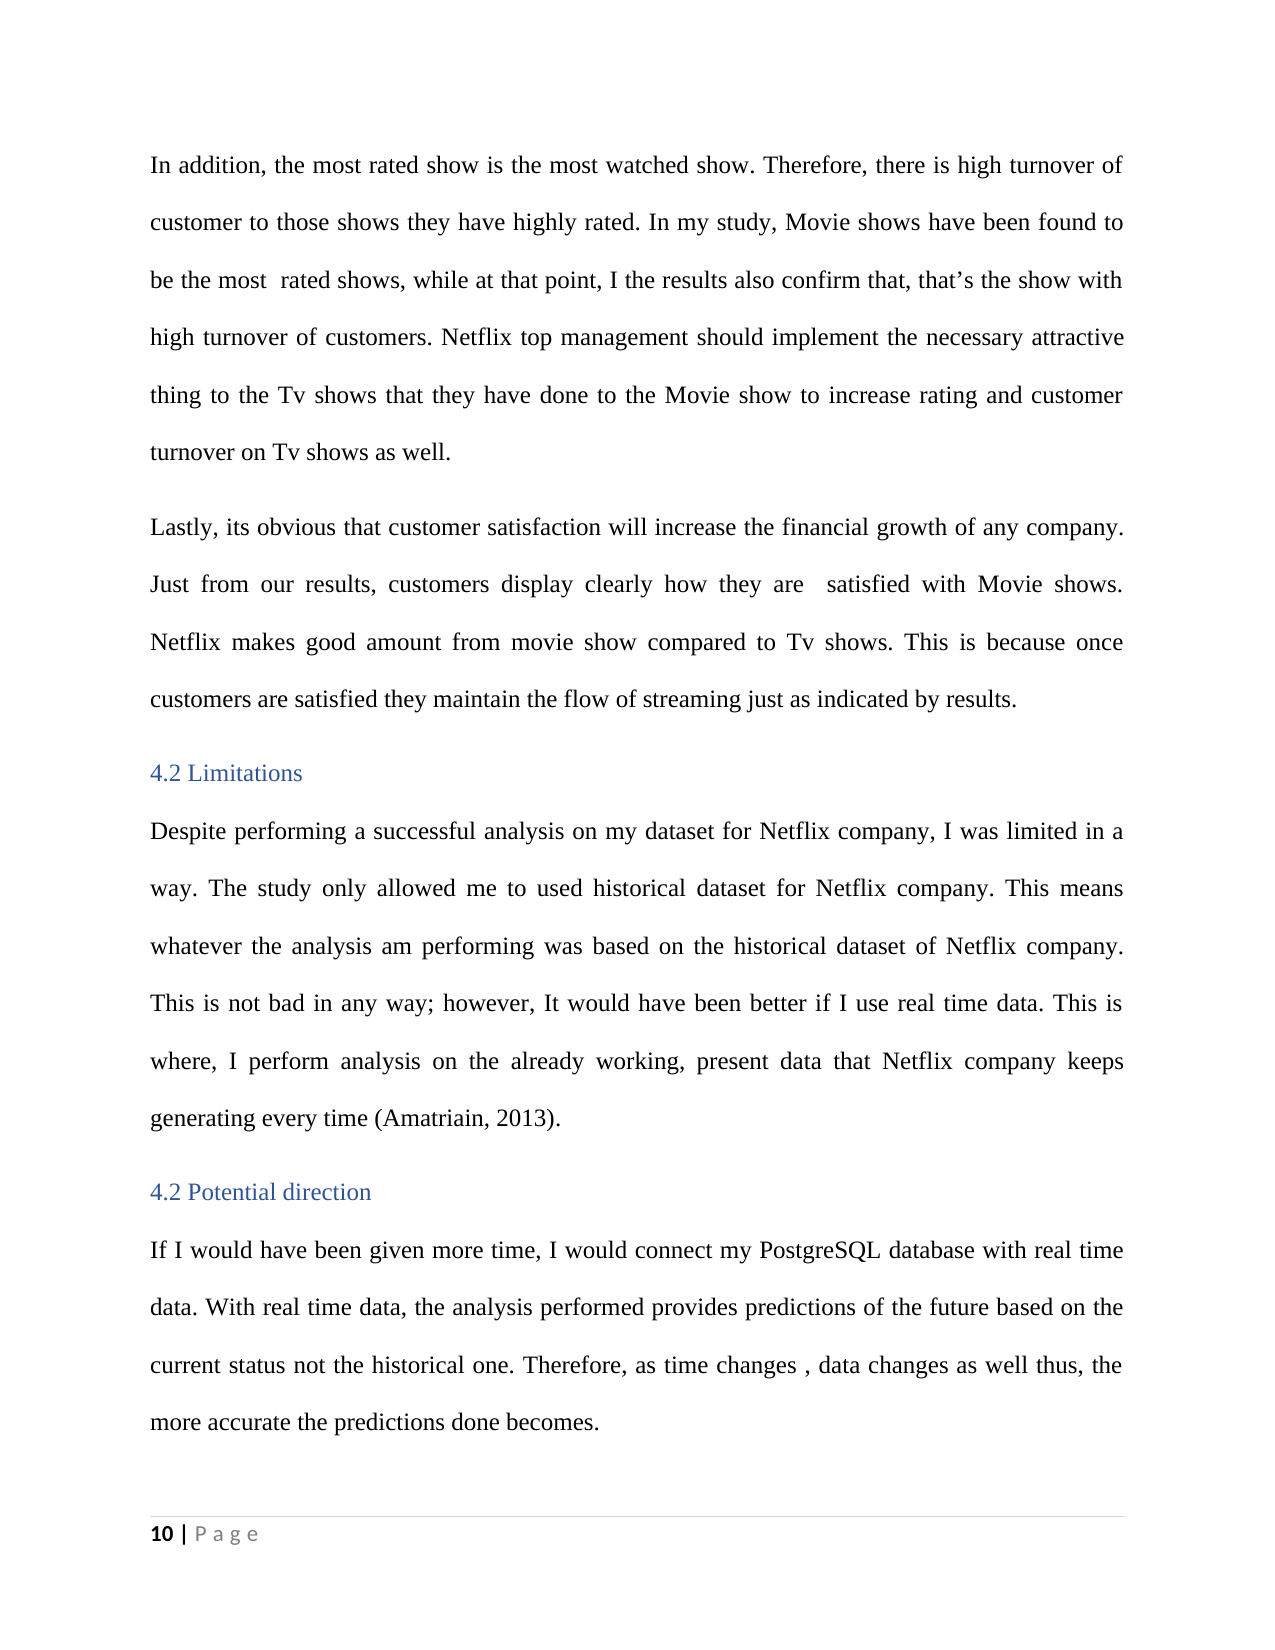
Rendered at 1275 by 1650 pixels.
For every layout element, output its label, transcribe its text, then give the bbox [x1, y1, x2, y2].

text In addition, the most rated show is the most watched show. Therefore, there is high turnover of customer to those shows they have highly rated. In my study, Movie shows have been found to be the most rated shows, while at that point, I the results also confirm that, that’s the show with high turnover of customers. Netflix top management should implement the necessary attractive thing to the Tv shows that they have done to the Movie show to increase rating and customer turnover on Tv shows as well. [150, 150, 1125, 466]
text If I would have been given more time, I would connect my PostgreSQL database with real time data. With real time data, the analysis performed provides predictions of the future based on the current status not the historical one. Therefore, as time changes , data changes as well thus, the more accurate the predictions done becomes. [150, 1235, 1125, 1436]
text Lastly, its obvious that customer satisfaction will increase the financial growth of any company. Just from our results, customers display clearly how they are satisfied with Movie shows. Netflix makes good amount from movie show compared to Tv shows. This is because once customers are satisfied they maintain the flow of streaming just as indicated by results. [150, 512, 1125, 713]
text Despite performing a successful analysis on my dataset for Netflix company, I was limited in a way. The study only allowed me to used historical dataset for Netflix company. This means whatever the analysis am performing was based on the historical dataset of Netflix company. This is not bad in any way; however, It would have been better if I use real time data. This is where, I perform analysis on the already working, present data that Netflix company keeps generating every time . [150, 816, 1125, 1132]
subtitle 4.2 Potential direction [150, 1177, 1125, 1206]
subtitle 4.2 Limitations [150, 758, 1125, 787]
